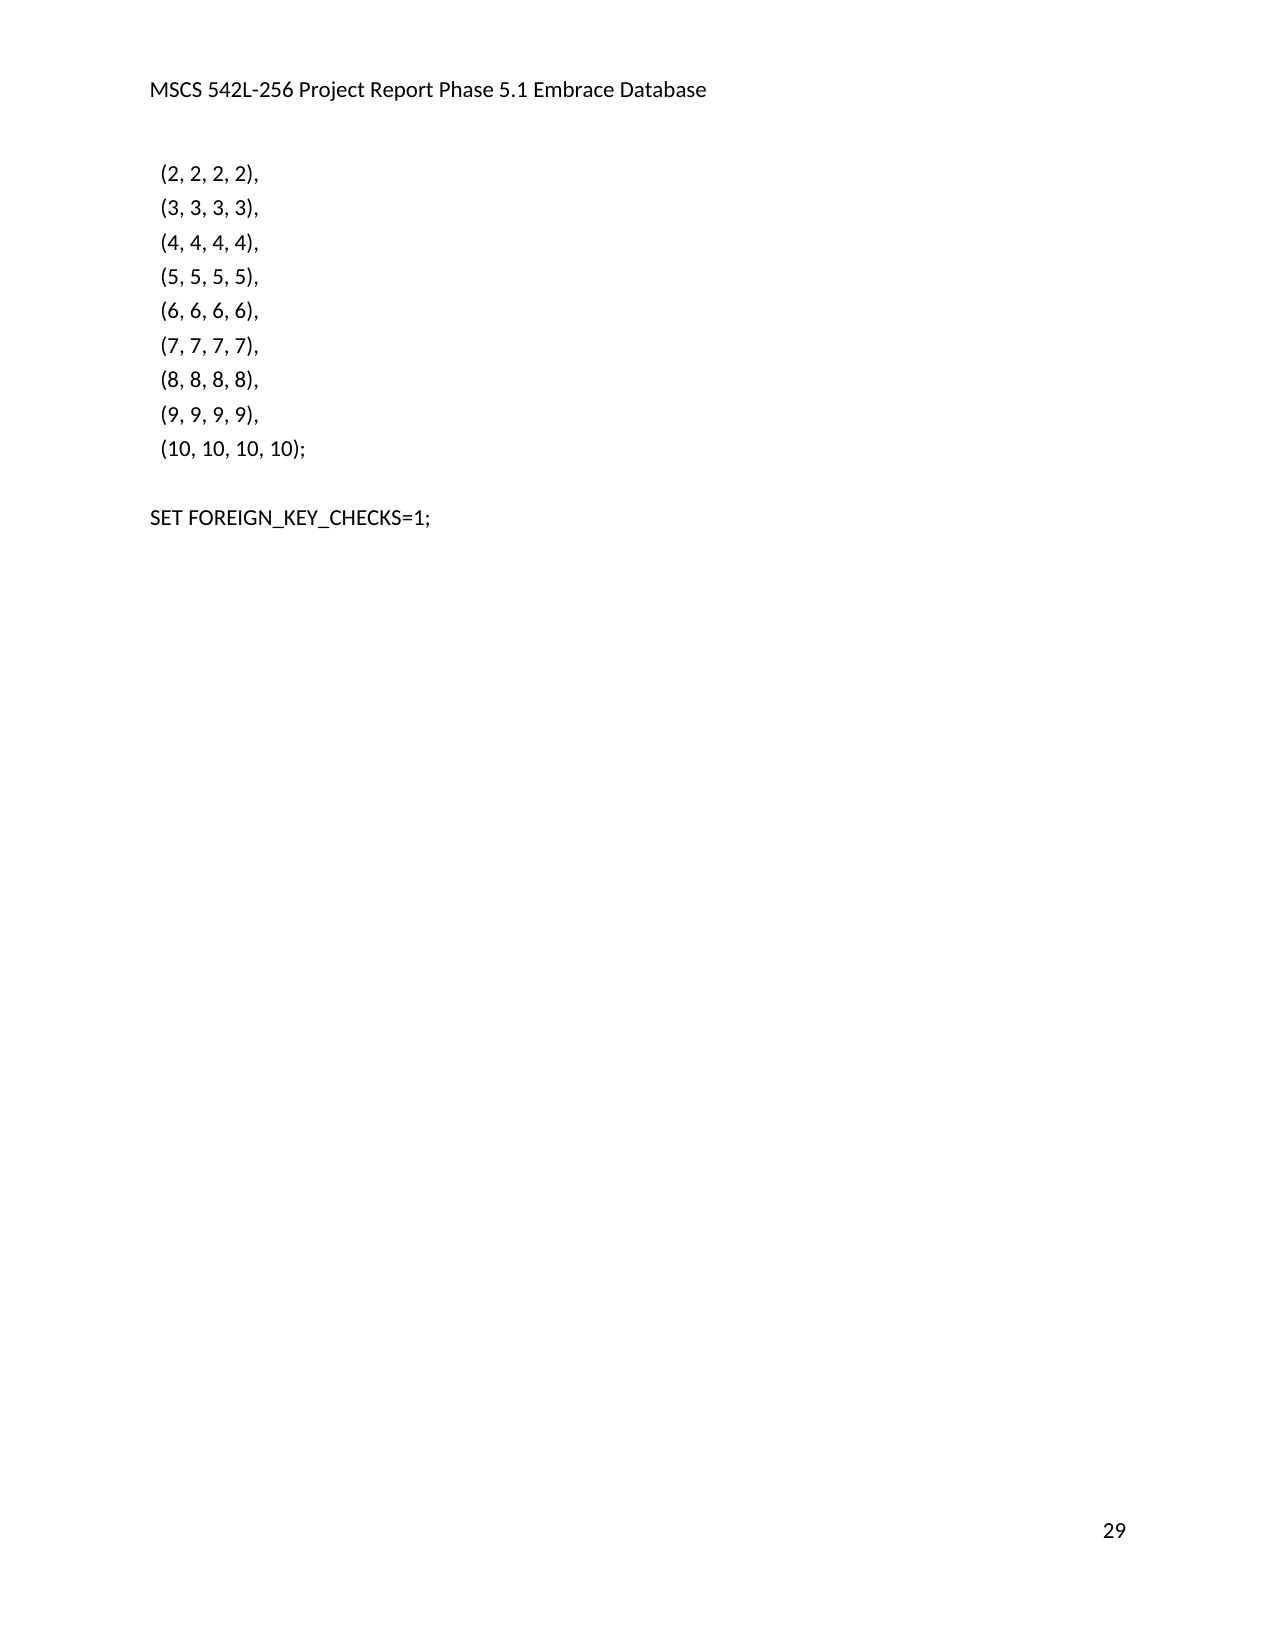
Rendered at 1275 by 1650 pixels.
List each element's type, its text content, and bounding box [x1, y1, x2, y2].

text (2, 2, 2, 2), [150, 159, 1125, 187]
text (5, 5, 5, 5), [150, 262, 1125, 290]
text SET FOREIGN_KEY_CHECKS=1; [150, 503, 1125, 531]
text (4, 4, 4, 4), [150, 228, 1125, 256]
text (7, 7, 7, 7), [150, 331, 1125, 359]
text (10, 10, 10, 10); [150, 434, 1125, 462]
text (3, 3, 3, 3), [150, 193, 1125, 221]
text (9, 9, 9, 9), [150, 400, 1125, 428]
text (8, 8, 8, 8), [150, 365, 1125, 393]
text (6, 6, 6, 6), [150, 297, 1125, 324]
